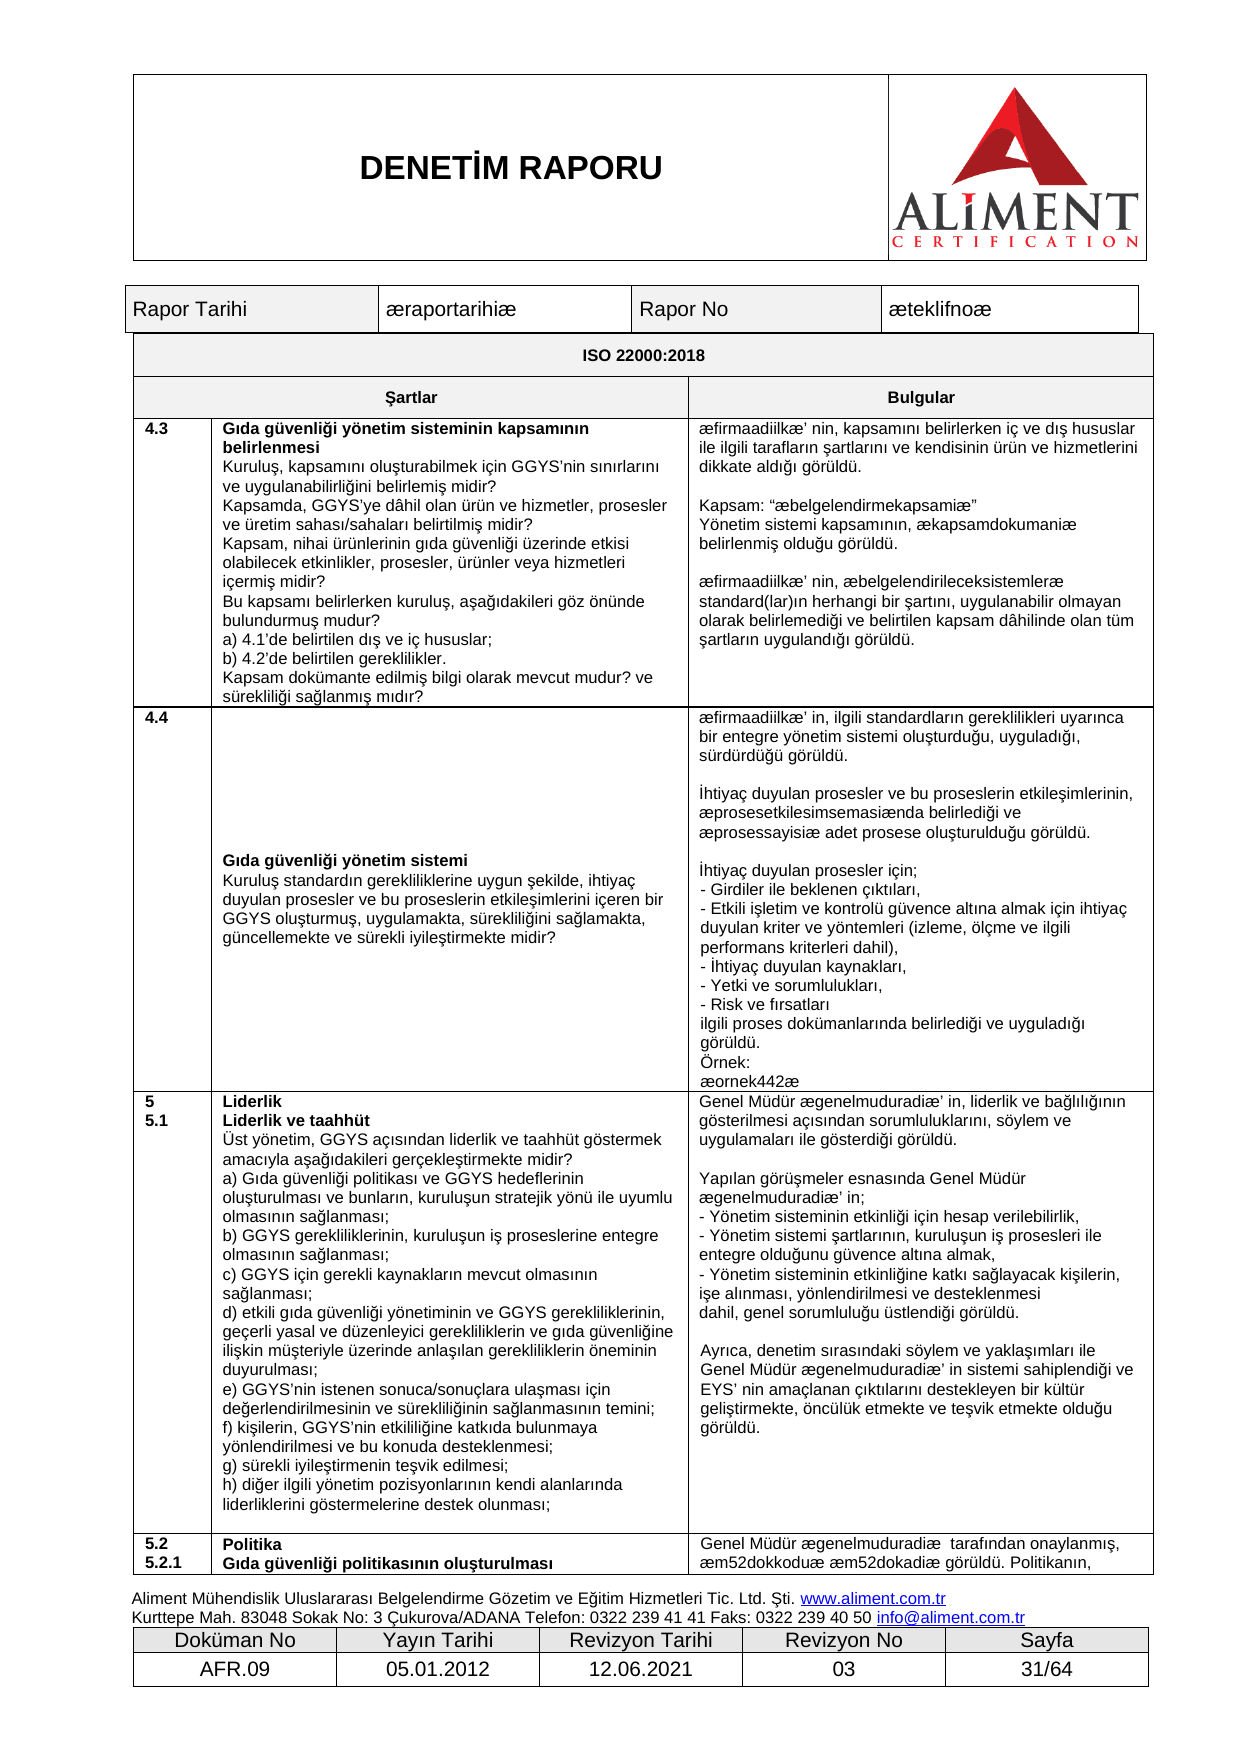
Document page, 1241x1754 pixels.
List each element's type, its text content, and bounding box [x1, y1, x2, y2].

table_cell Şartlar [134, 377, 688, 418]
table_cell 4.3 [134, 419, 211, 706]
table_cell 4.4 [134, 708, 211, 1091]
table_cell Gıda güvenliği yönetim sistemi Kuruluş standardın gerekliliklerine uygun şekilde, ihtiyaç duyulan prosesler ve bu proseslerin etkileşimlerini içeren bir GGYS oluşturmuş, uygulamakta, sürekliliğini sağlamakta, güncellemekte ve sürekli iyileştirmekte midir? [212, 708, 688, 1091]
table_cell Genel Müdür ægenelmuduradiæ’ in, liderlik ve bağlılığının gösterilmesi açısından sorumluluklarını, söylem ve uygulamaları ile gösterdiği görüldü. Yapılan görüşmeler esnasında Genel Müdür ægenelmuduradiæ’ in; - Yönetim sisteminin etkinliği için hesap verilebilirlik, - Yönetim sistemi şartlarının, kuruluşun iş prosesleri ile entegre olduğunu güvence altına almak, - Yönetim sisteminin etkinliğine katkı sağlayacak kişilerin, işe alınması, yönlendirilmesi ve desteklenmesi dahil, genel sorumluluğu üstlendiği görüldü. Ayrıca, denetim sırasındaki söylem ve yaklaşımları ile Genel Müdür ægenelmuduradiæ’ in sistemi sahiplendiği ve EYS’ nin amaçlanan çıktılarını destekleyen bir kültür geliştirmekte, öncülük etmekte ve teşvik etmekte olduğu görüldü. [689, 1092, 1153, 1533]
table_cell Liderlik Liderlik ve taahhüt Üst yönetim, GGYS açısından liderlik ve taahhüt göstermek amacıyla aşağıdakileri gerçekleştirmekte midir? a) Gıda güvenliği politikası ve GGYS hedeflerinin oluşturulması ve bunların, kuruluşun stratejik yönü ile uyumlu olmasının sağlanması; b) GGYS gerekliliklerinin, kuruluşun iş proseslerine entegre olmasının sağlanması; c) GGYS için gerekli kaynakların mevcut olmasının sağlanması; d) etkili gıda güvenliği yönetiminin ve GGYS gerekliliklerinin, geçerli yasal ve düzenleyici gerekliliklerin ve gıda güvenliğine ilişkin müşteriyle üzerinde anlaşılan gerekliliklerin öneminin duyurulması; e) GGYS’nin istenen sonuca/sonuçlara ulaşması için değerlendirilmesinin ve sürekliliğinin sağlanmasının temini; f) kişilerin, GGYS’nin etkililiğine katkıda bulunmaya yönlendirilmesi ve bu konuda desteklenmesi; g) sürekli iyileştirmenin teşvik edilmesi; h) diğer ilgili yönetim pozisyonlarının kendi alanlarında liderliklerini göstermelerine destek olunması; [212, 1092, 688, 1533]
table_cell Bulgular [689, 377, 1153, 418]
table_cell æfirmaadiilkæ’ in, ilgili standardların gereklilikleri uyarınca bir entegre yönetim sistemi oluşturduğu, uyguladığı, sürdürdüğü görüldü. İhtiyaç duyulan prosesler ve bu proseslerin etkileşimlerinin, æprosesetkilesimsemasiænda belirlediği ve æprosessayisiæ adet prosese oluşturulduğu görüldü. İhtiyaç duyulan prosesler için; - Girdiler ile beklenen çıktıları, - Etkili işletim ve kontrolü güvence altına almak için ihtiyaç duyulan kriter ve yöntemleri (izleme, ölçme ve ilgili performans kriterleri dahil), - İhtiyaç duyulan kaynakları, - Yetki ve sorumlulukları, - Risk ve fırsatları ilgili proses dokümanlarında belirlediği ve uyguladığı görüldü. Örnek: æornek442æ [689, 708, 1153, 1091]
table_cell 5.2 5.2.1 5.2.2 [134, 1534, 211, 1574]
table_header ISO 22000:2018 [134, 334, 1153, 376]
picture [888, 79, 1142, 255]
table_cell æfirmaadiilkæ’ nin, kapsamını belirlerken iç ve dış hususlar ile ilgili tarafların şartlarını ve kendisinin ürün ve hizmetlerini dikkate aldığı görüldü. Kapsam: “æbelgelendirmekapsamiæ” Yönetim sistemi kapsamının, ækapsamdokumaniæ belirlenmiş olduğu görüldü. æfirmaadiilkæ’ nin, æbelgelendirileceksistemleræ standard(lar)ın herhangi bir şartını, uygulanabilir olmayan olarak belirlemediği ve belirtilen kapsam dâhilinde olan tüm şartların uygulandığı görüldü. [689, 419, 1153, 706]
table_cell Gıda güvenliği yönetim sisteminin kapsamının belirlenmesi Kuruluş, kapsamını oluşturabilmek için GGYS’nin sınırlarını ve uygulanabilirliğini belirlemiş midir? Kapsamda, GGYS’ye dâhil olan ürün ve hizmetler, prosesler ve üretim sahası/sahaları belirtilmiş midir? Kapsam, nihai ürünlerinin gıda güvenliği üzerinde etkisi olabilecek etkinlikler, prosesler, ürünler veya hizmetleri içermiş midir? Bu kapsamı belirlerken kuruluş, aşağıdakileri göz önünde bulundurmuş mudur? a) 4.1’de belirtilen dış ve iç hususlar; b) 4.2’de belirtilen gereklilikler. Kapsam dokümante edilmiş bilgi olarak mevcut mudur? ve sürekliliği sağlanmış mıdır? [212, 419, 688, 706]
table_cell 5 5.1 [134, 1092, 211, 1533]
